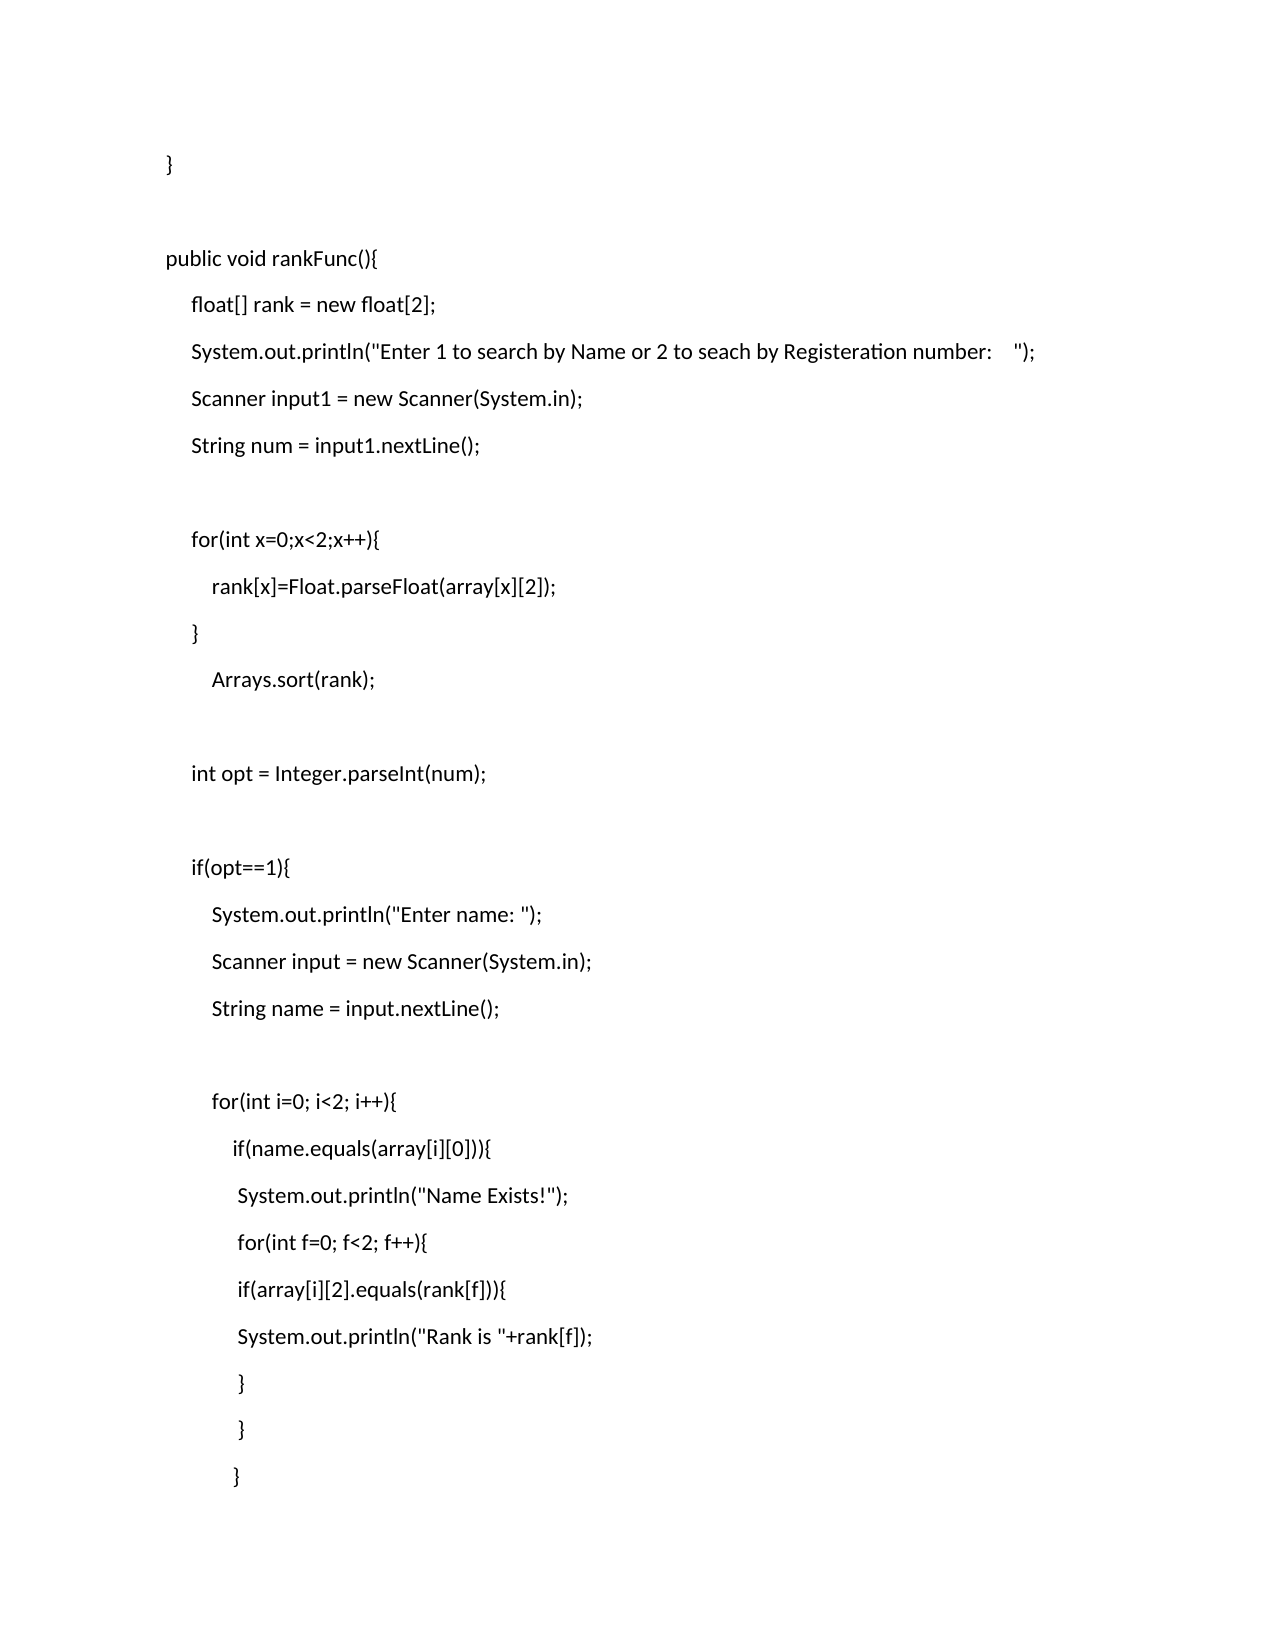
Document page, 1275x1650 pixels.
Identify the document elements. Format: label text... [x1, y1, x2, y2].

text if(name.equals(array[i][0])){ [150, 1134, 1125, 1162]
text System.out.println("Enter 1 to search by Name or 2 to seach by Registeration number: "); [150, 337, 1125, 366]
text rank[x]=Float.parseFloat(array[x][2]); [150, 572, 1125, 600]
text if(opt==1){ [150, 853, 1125, 881]
text System.out.println("Name Exists!"); [150, 1181, 1125, 1209]
text for(int x=0;x<2;x++){ [150, 525, 1125, 553]
text String num = input1.nextLine(); [150, 431, 1125, 459]
text for(int f=0; f<2; f++){ [150, 1228, 1125, 1256]
text float[] rank = new float[2]; [150, 291, 1125, 319]
text int opt = Integer.parseInt(num); [150, 759, 1125, 787]
text Scanner input = new Scanner(System.in); [150, 947, 1125, 975]
text String name = input.nextLine(); [150, 994, 1125, 1022]
text System.out.println("Rank is "+rank[f]); [150, 1322, 1125, 1350]
text } [150, 1416, 1125, 1444]
text } [150, 150, 1125, 178]
text Arrays.sort(rank); [150, 666, 1125, 694]
text } [150, 619, 1125, 647]
text } [150, 1369, 1125, 1397]
text for(int i=0; i<2; i++){ [150, 1087, 1125, 1116]
text public void rankFunc(){ [150, 244, 1125, 272]
text } [150, 1462, 1125, 1491]
text System.out.println("Enter name: "); [150, 900, 1125, 928]
text Scanner input1 = new Scanner(System.in); [150, 384, 1125, 412]
text if(array[i][2].equals(rank[f])){ [150, 1275, 1125, 1303]
